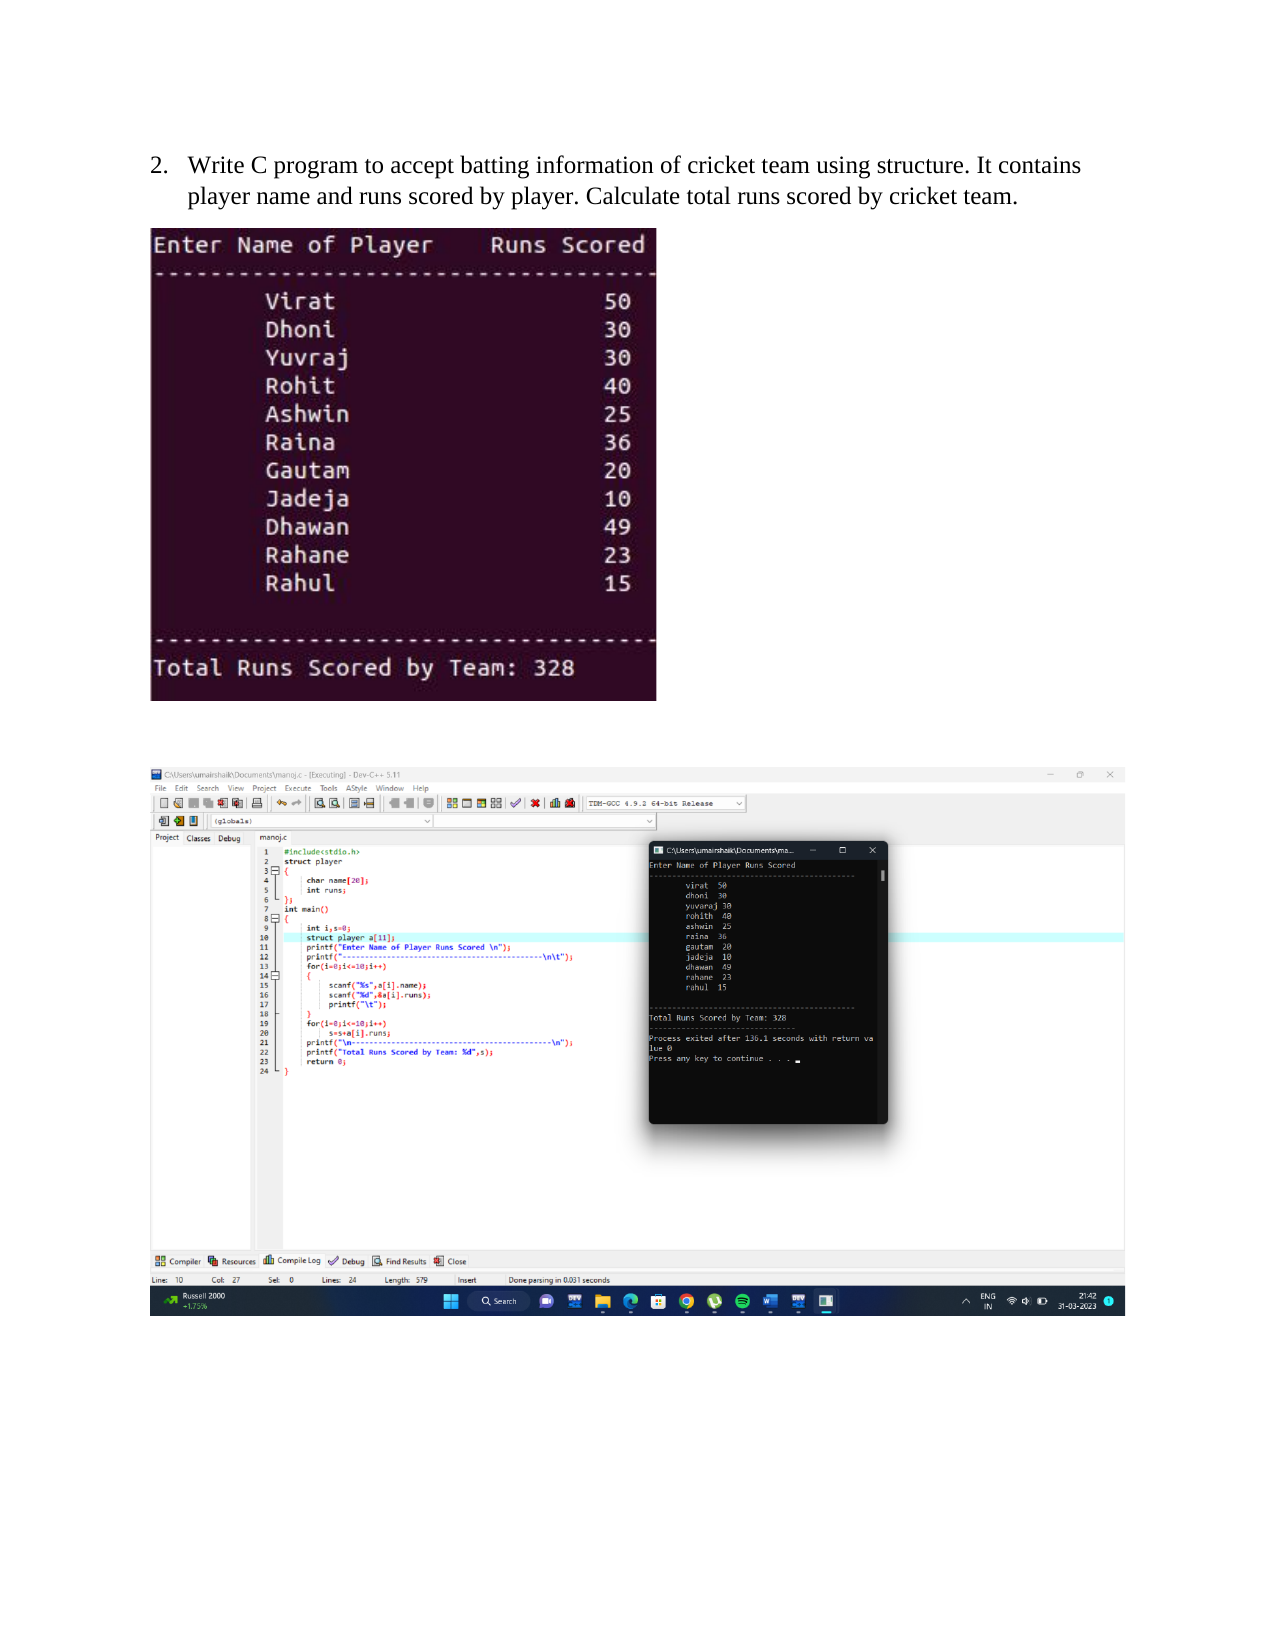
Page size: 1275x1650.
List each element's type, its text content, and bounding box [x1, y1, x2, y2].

picture [150, 228, 657, 701]
picture [150, 767, 1125, 1316]
list Write C program to accept batting information of cricket team using structure. It contains player name and runs scored by player. Calculate total runs scored by cricket team. [150, 150, 1125, 210]
